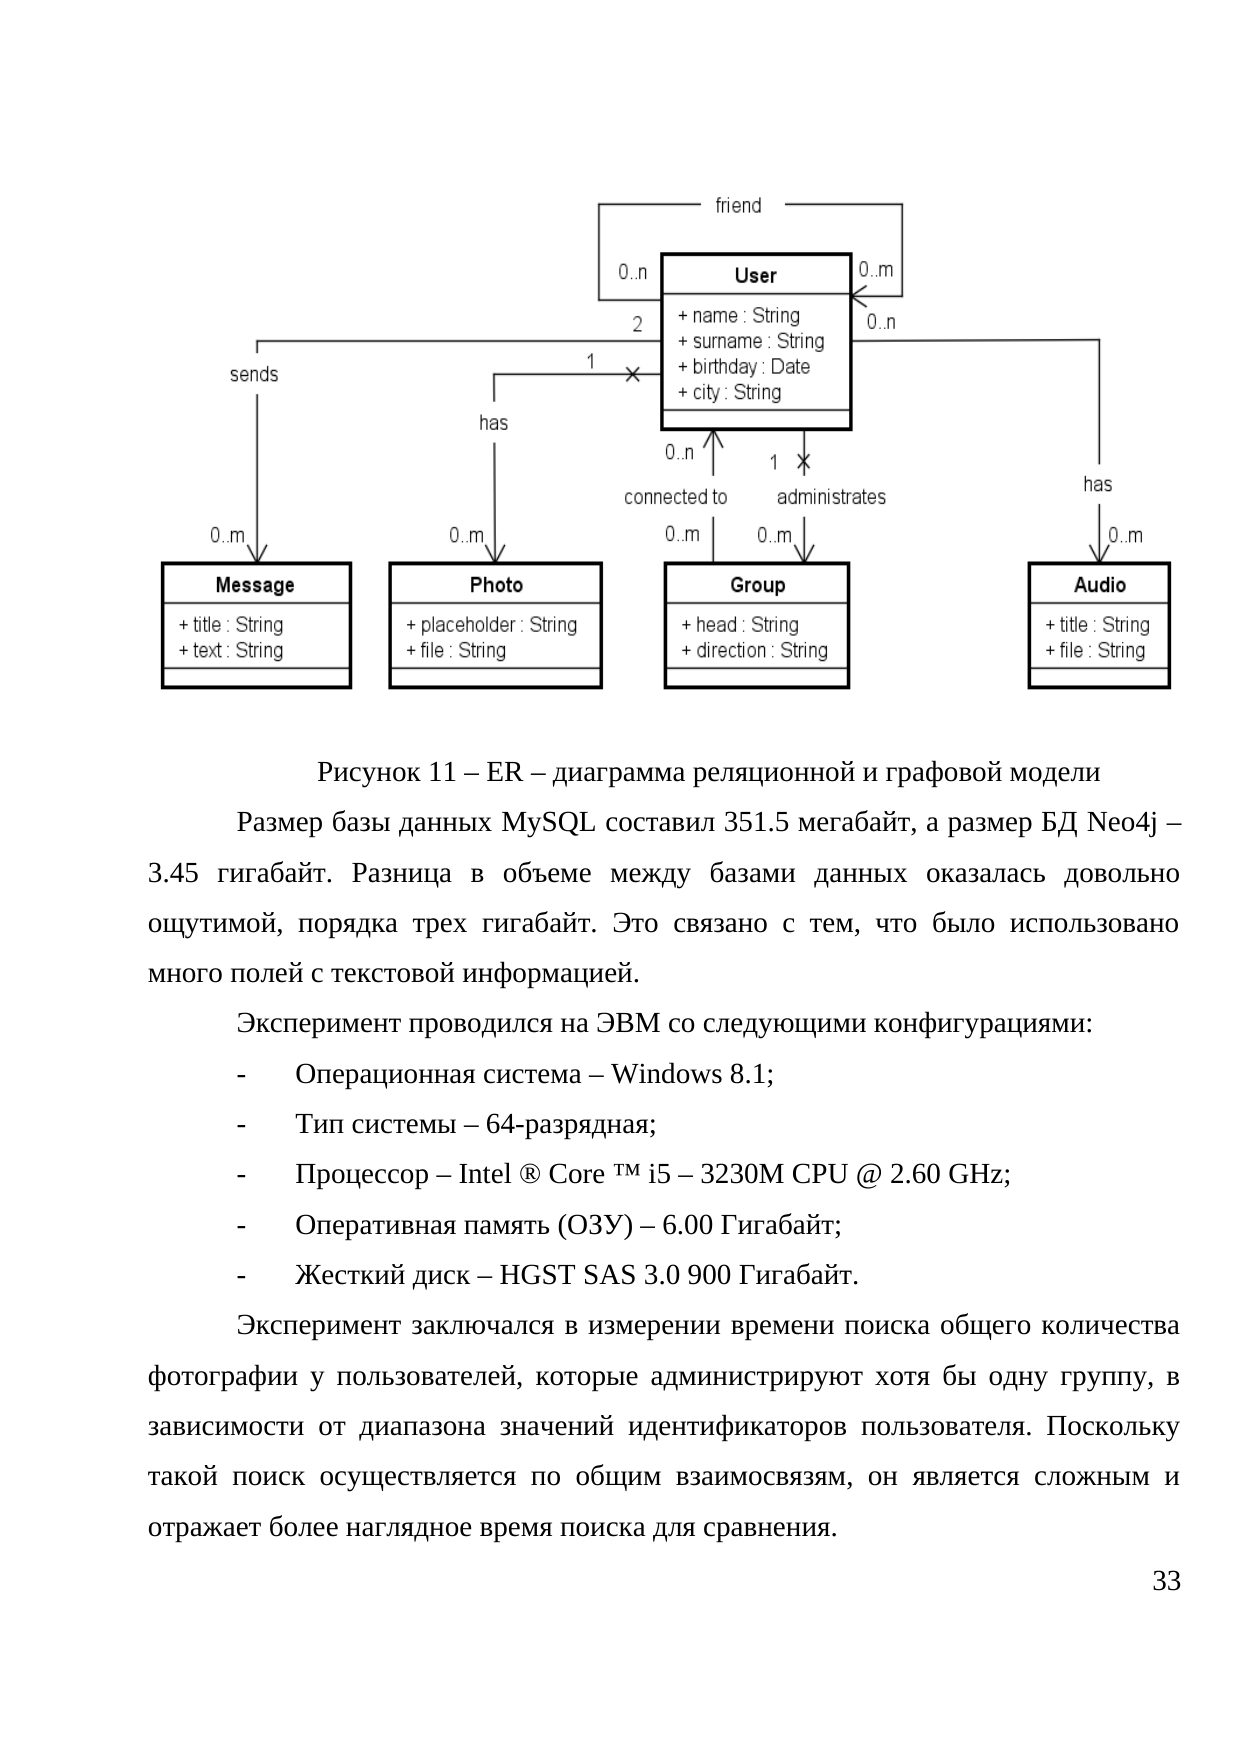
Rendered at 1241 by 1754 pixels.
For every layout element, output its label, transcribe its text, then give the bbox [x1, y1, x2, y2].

text Эксперимент проводился на ЭВМ со следующими конфигурациями: [148, 1006, 1181, 1039]
list Операционная система – Windows 8.1; [148, 1056, 1181, 1089]
list Тип системы – 64-разрядная; [148, 1106, 1181, 1140]
picture [147, 168, 1184, 738]
text Рисунок 11 – ER – диаграмма реляционной и графовой модели [148, 754, 1181, 788]
list Оперативная память (ОЗУ) – 6.00 Гигабайт; [148, 1207, 1181, 1240]
list Жесткий диск – HGST SAS 3.0 900 Гигабайт. [148, 1257, 1181, 1291]
text Размер базы данных MySQL составил 351.5 мегабайт, а размер БД Neo4j – 3.45 гигабайт. Разница в объеме между базами данных оказалась довольно ощутимой, порядка трех гигабайт. Это связано с тем, что было использовано много полей с текстовой информацией. [148, 804, 1181, 989]
list Процессор – Intel ® Core ™ i5 – 3230M CPU @ 2.60 GHz; [148, 1157, 1181, 1190]
text Эксперимент заключался в измерении времени поиска общего количества фотографии у пользователей, которые администрируют хотя бы одну группу, в зависимости от диапазона значений идентификаторов пользователя. Поскольку такой поиск осуществляется по общим взаимосвязям, он является сложным и отражает более наглядное время поиска для сравнения. [148, 1307, 1181, 1542]
